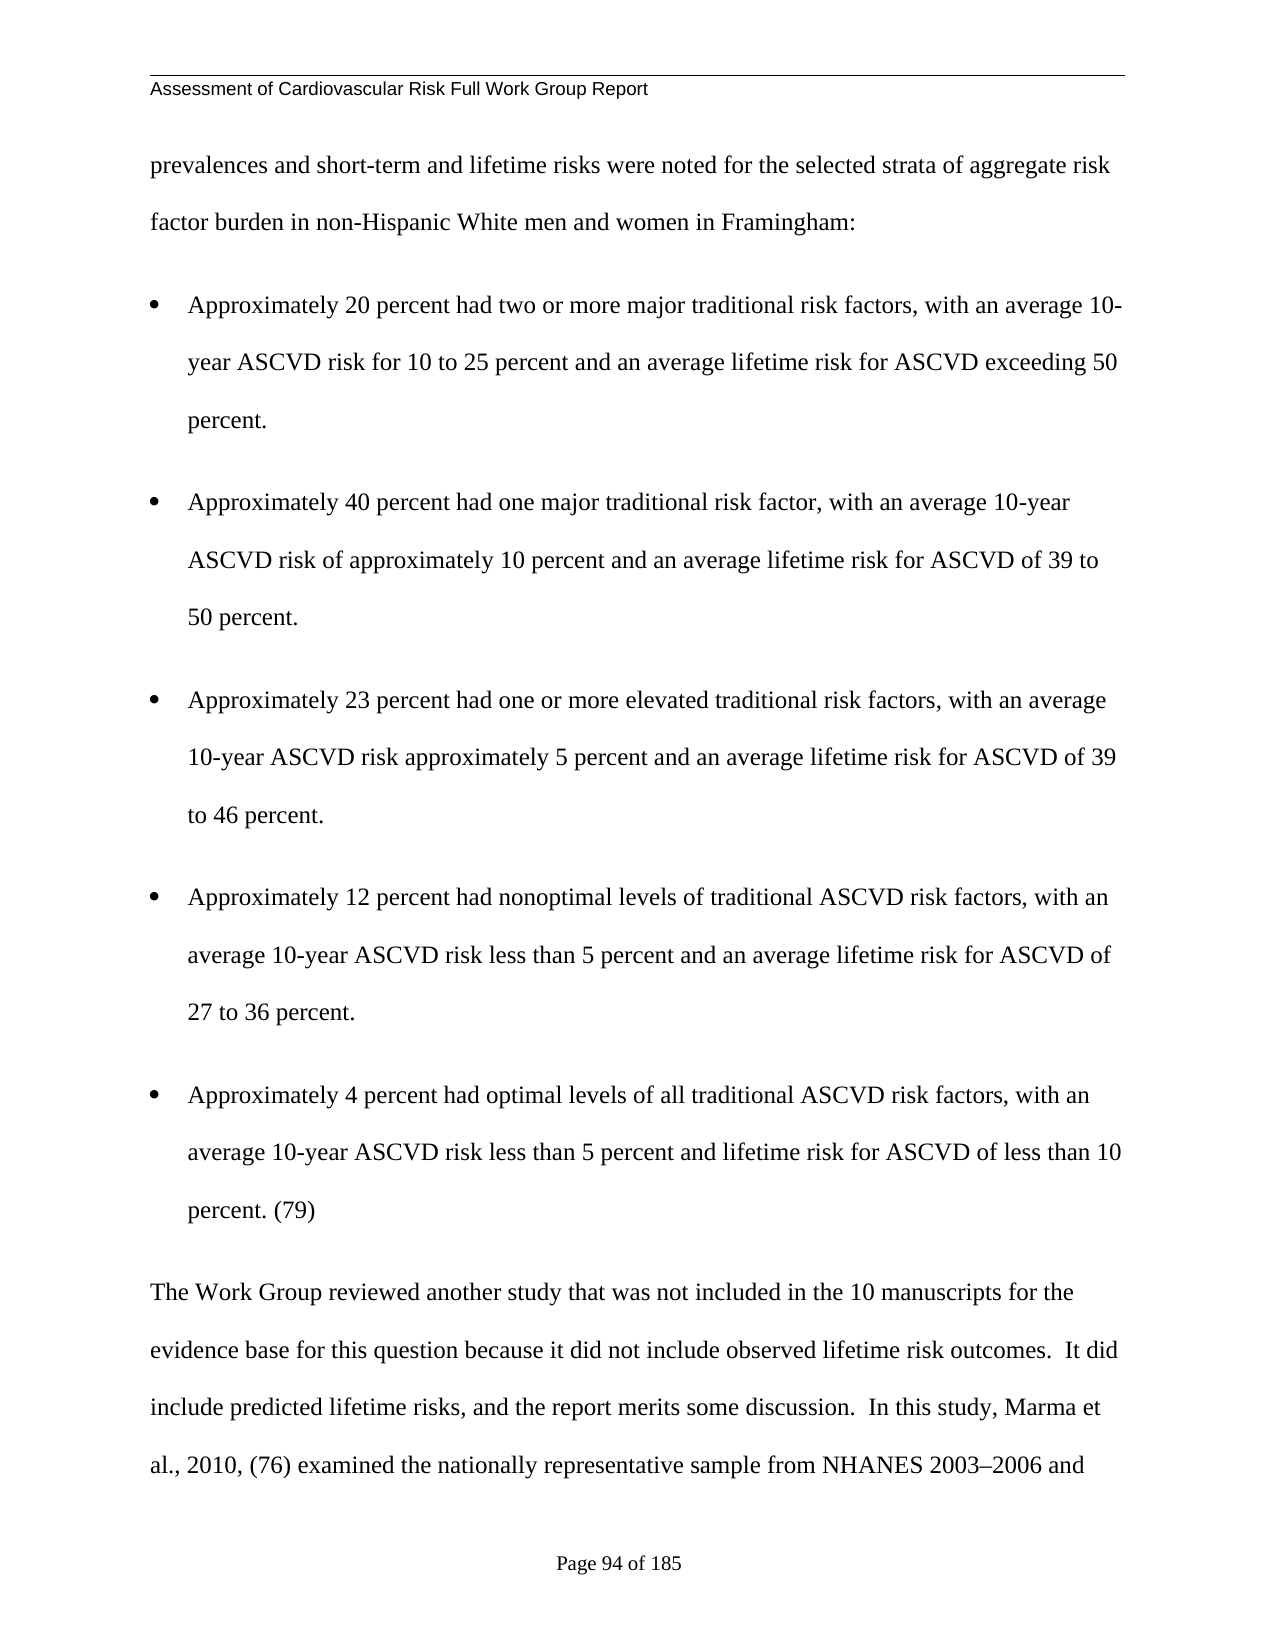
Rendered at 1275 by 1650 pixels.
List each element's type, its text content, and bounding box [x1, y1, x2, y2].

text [150, 150, 1125, 236]
text Approximately 20 percent had two or more major traditional risk factors, with an average 10-year ASCVD risk for 10 to 25 percent and an average lifetime risk for ASCVD exceeding 50 percent. [150, 290, 1125, 434]
text Approximately 4 percent had optimal levels of all traditional ASCVD risk factors, with an average 10-year ASCVD risk less than 5 percent and lifetime risk for ASCVD of less than 10 percent. (79) [150, 1080, 1125, 1224]
text Approximately 40 percent had one major traditional risk factor, with an average 10-year ASCVD risk of approximately 10 percent and an average lifetime risk for ASCVD of 39 to 50 percent. [150, 487, 1125, 631]
text Approximately 23 percent had one or more elevated traditional risk factors, with an average 10-year ASCVD risk approximately 5 percent and an average lifetime risk for ASCVD of 39 to 46 percent. [150, 685, 1125, 829]
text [150, 1277, 1125, 1479]
text Approximately 12 percent had nonoptimal levels of traditional ASCVD risk factors, with an average 10-year ASCVD risk less than 5 percent and an average lifetime risk for ASCVD of 27 to 36 percent. [150, 882, 1125, 1026]
